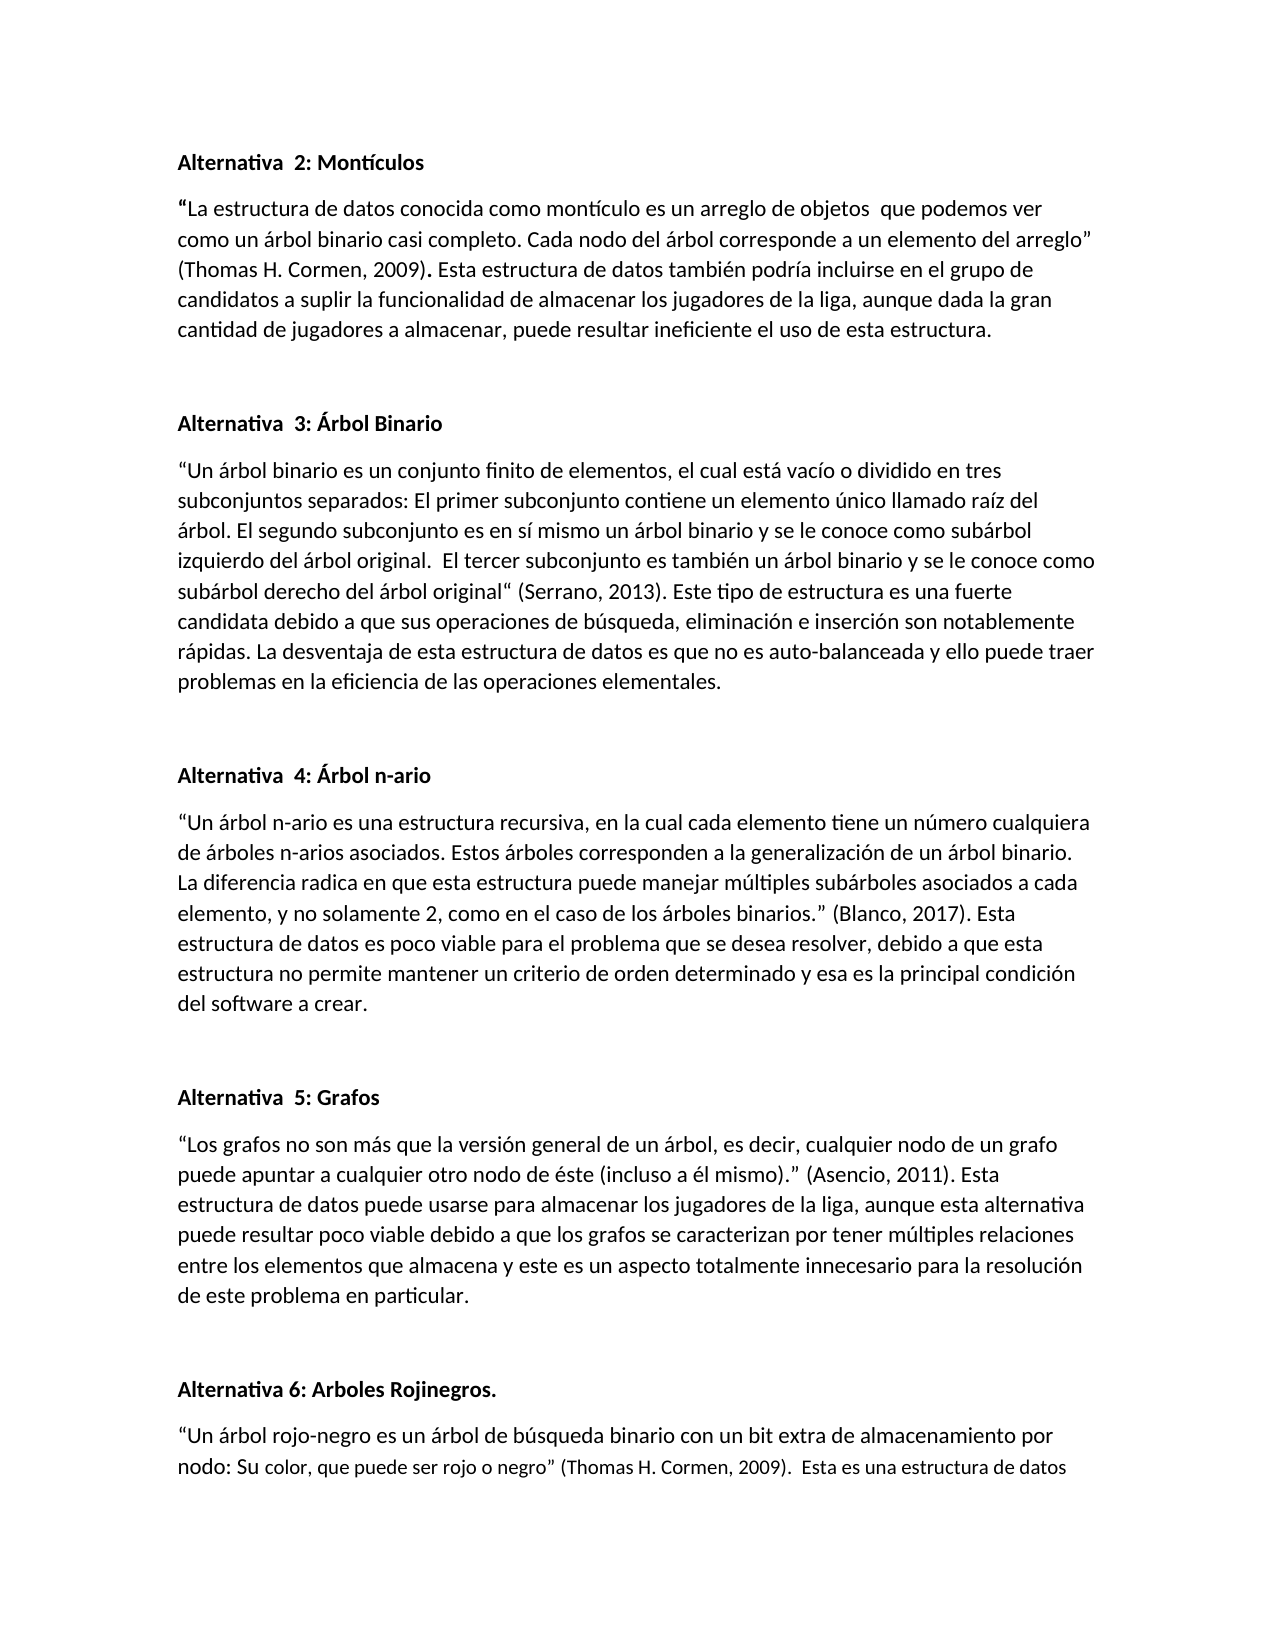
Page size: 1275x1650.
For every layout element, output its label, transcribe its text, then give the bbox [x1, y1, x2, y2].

text “La estructura de datos conocida como montículo es un arreglo de objetos que podemos ver como un árbol binario casi completo. Cada nodo del árbol corresponde a un elemento del arreglo” . Esta estructura de datos también podría incluirse en el grupo de candidatos a suplir la funcionalidad de almacenar los jugadores de la liga, aunque dada la gran cantidad de jugadores a almacenar, puede resultar ineficiente el uso de esta estructura. [177, 194, 1098, 343]
text Alternativa 5: Grafos [177, 1083, 1098, 1111]
text Alternativa 4: Árbol n-ario [177, 761, 1098, 789]
text Alternativa 3: Árbol Binario [177, 409, 1098, 437]
text “Un árbol n-ario es una estructura recursiva, en la cual cada elemento tiene un número cualquiera de árboles n-arios asociados. Estos árboles corresponden a la generalización de un árbol binario. La diferencia radica en que esta estructura puede manejar múltiples subárboles asociados a cada elemento, y no solamente 2, como en el caso de los árboles binarios.” . Esta estructura de datos es poco viable para el problema que se desea resolver, debido a que esta estructura no permite mantener un criterio de orden determinado y esa es la principal condición del software a crear. [177, 808, 1098, 1017]
text Alternativa 2: Montículos [177, 148, 1098, 176]
text Alternativa 6: Arboles Rojinegros. [177, 1375, 1098, 1403]
text “Los grafos no son más que la versión general de un árbol, es decir, cualquier nodo de un grafo puede apuntar a cualquier otro nodo de éste (incluso a él mismo).” . Esta estructura de datos puede usarse para almacenar los jugadores de la liga, aunque esta alternativa puede resultar poco viable debido a que los grafos se caracterizan por tener múltiples relaciones entre los elementos que almacena y este es un aspecto totalmente innecesario para la resolución de este problema en particular. [177, 1130, 1098, 1309]
text “Un árbol binario es un conjunto finito de elementos, el cual está vacío o dividido en tres subconjuntos separados: El primer subconjunto contiene un elemento único llamado raíz del árbol. El segundo subconjunto es en sí mismo un árbol binario y se le conoce como subárbol izquierdo del árbol original. El tercer subconjunto es también un árbol binario y se le conoce como subárbol derecho del árbol original“ . Este tipo de estructura es una fuerte candidata debido a que sus operaciones de búsqueda, eliminación e inserción son notablemente rápidas. La desventaja de esta estructura de datos es que no es auto-balanceada y ello puede traer problemas en la eficiencia de las operaciones elementales. [177, 456, 1098, 695]
